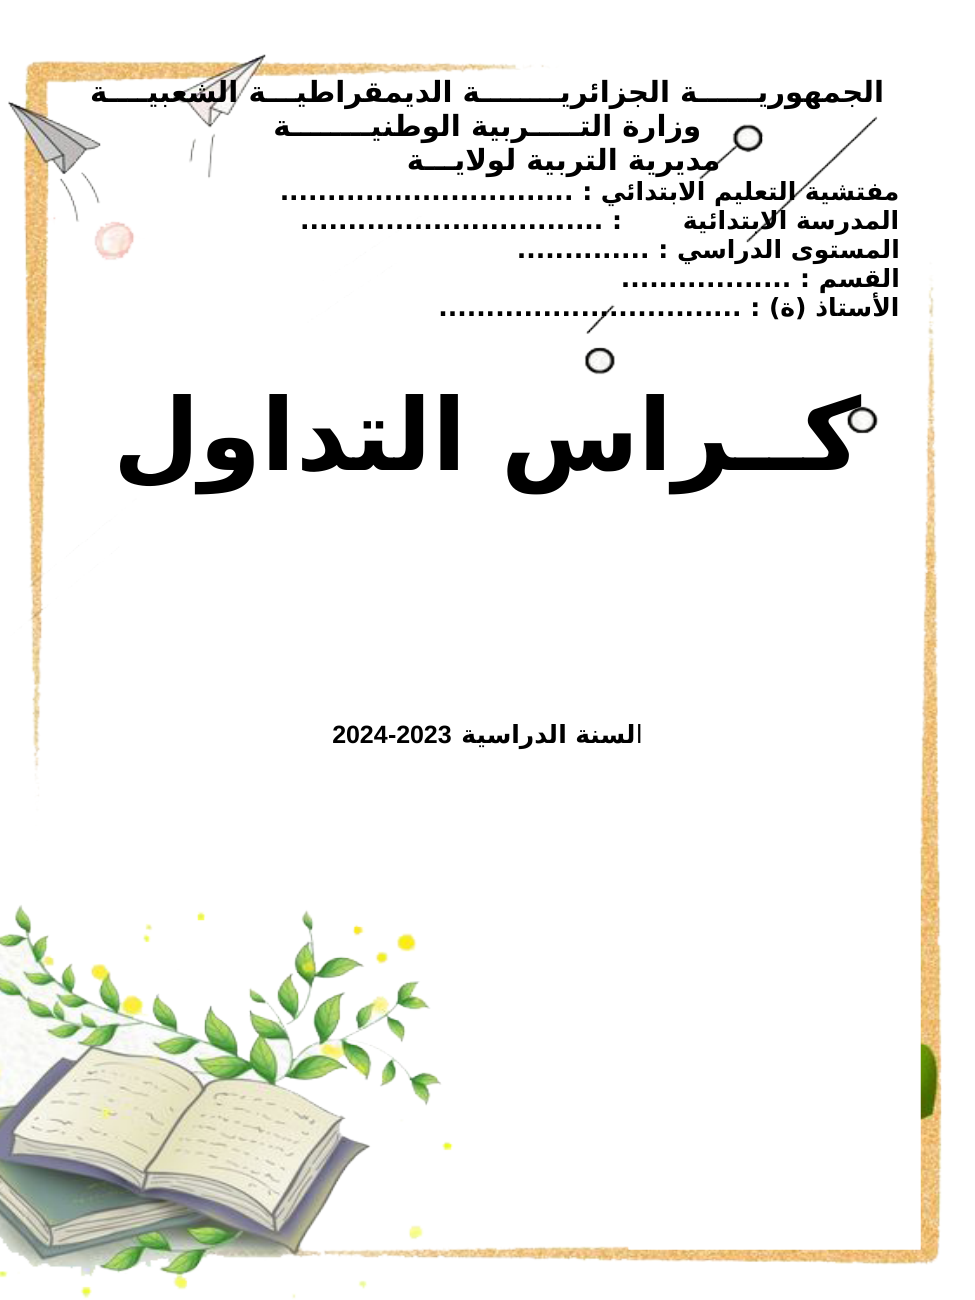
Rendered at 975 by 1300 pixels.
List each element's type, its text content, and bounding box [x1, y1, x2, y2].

text الجمهوريــــــة الجزائريــــــــة الديمقراطيـــة الشعبيــــة [75, 75, 900, 109]
text كــراس التداول السنة الدراسية 2023-2024 [75, 378, 900, 750]
text الأستاذ (ة) : ................................ [75, 293, 900, 323]
picture [0, 2, 973, 1300]
text المستوى الدراسي : .............. القسم : .................. [75, 235, 900, 293]
text مديرية التربية لولايـــة [75, 143, 900, 177]
text المدرسة الابتدائية : ................................ [75, 206, 900, 235]
text مفتشية التعليم الابتدائي : ............................... [75, 177, 900, 206]
text وزارة التـــــربية الوطنيــــــــة [75, 109, 900, 143]
